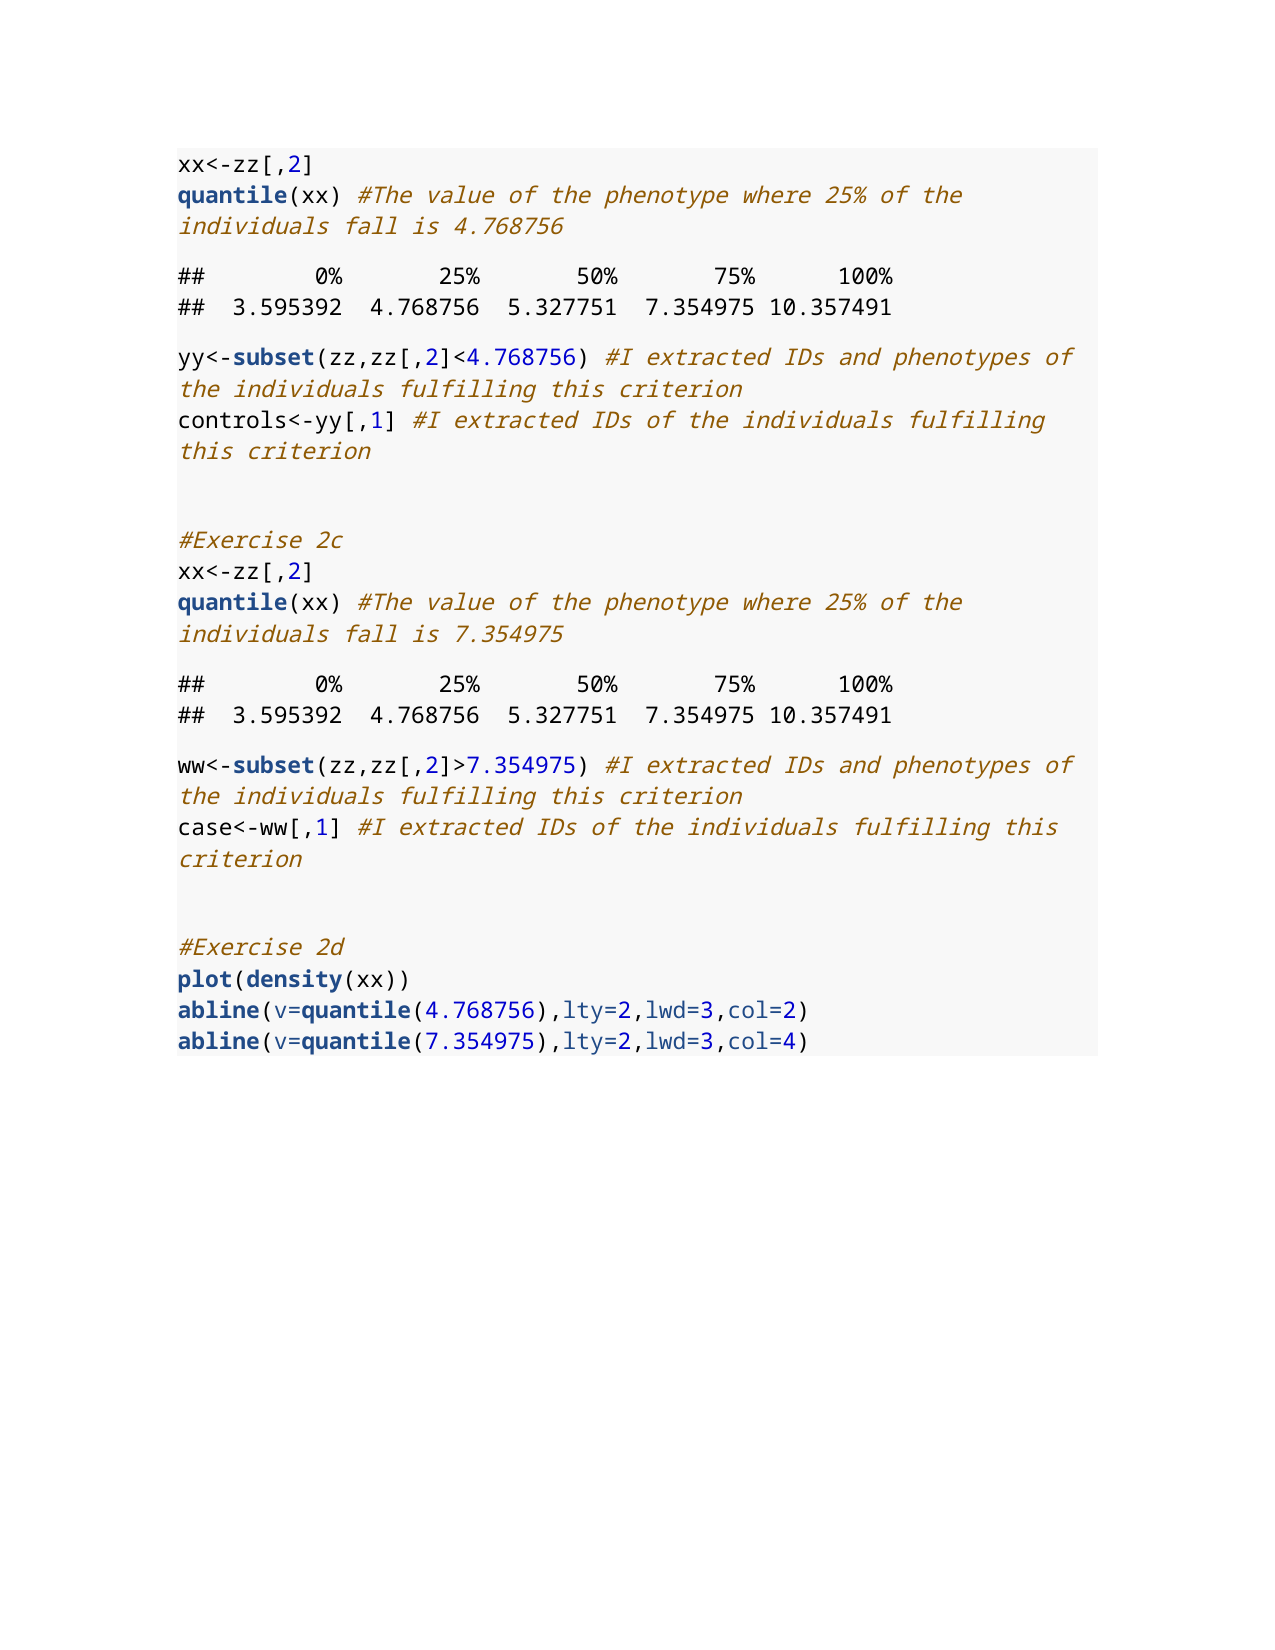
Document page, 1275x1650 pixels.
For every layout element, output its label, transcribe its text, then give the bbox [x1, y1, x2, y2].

text ## 0% 25% 50% 75% 100% ## 3.595392 4.768756 5.327751 7.354975 10.357491 [177, 260, 1098, 323]
text ww<-subset(zz,zz[,2]>7.354975) #I extracted IDs and phenotypes of the individuals fulfilling this criterion case<-ww[,1] #I extracted IDs of the individuals fulfilling this criterion #Exercise 2d plot(density(xx)) abline(v=quantile(4.768756),lty=2,lwd=3,col=2) abline(v=quantile(7.354975),lty=2,lwd=3,col=4) [177, 749, 1098, 1056]
text ## 0% 25% 50% 75% 100% ## 3.595392 4.768756 5.327751 7.354975 10.357491 [177, 668, 1098, 730]
text yy<-subset(zz,zz[,2]<4.768756) #I extracted IDs and phenotypes of the individuals fulfilling this criterion controls<-yy[,1] #I extracted IDs of the individuals fulfilling this criterion #Exercise 2c xx<-zz[,2] quantile(xx) #The value of the phenotype where 25% of the individuals fall is 7.354975 [177, 341, 1098, 649]
